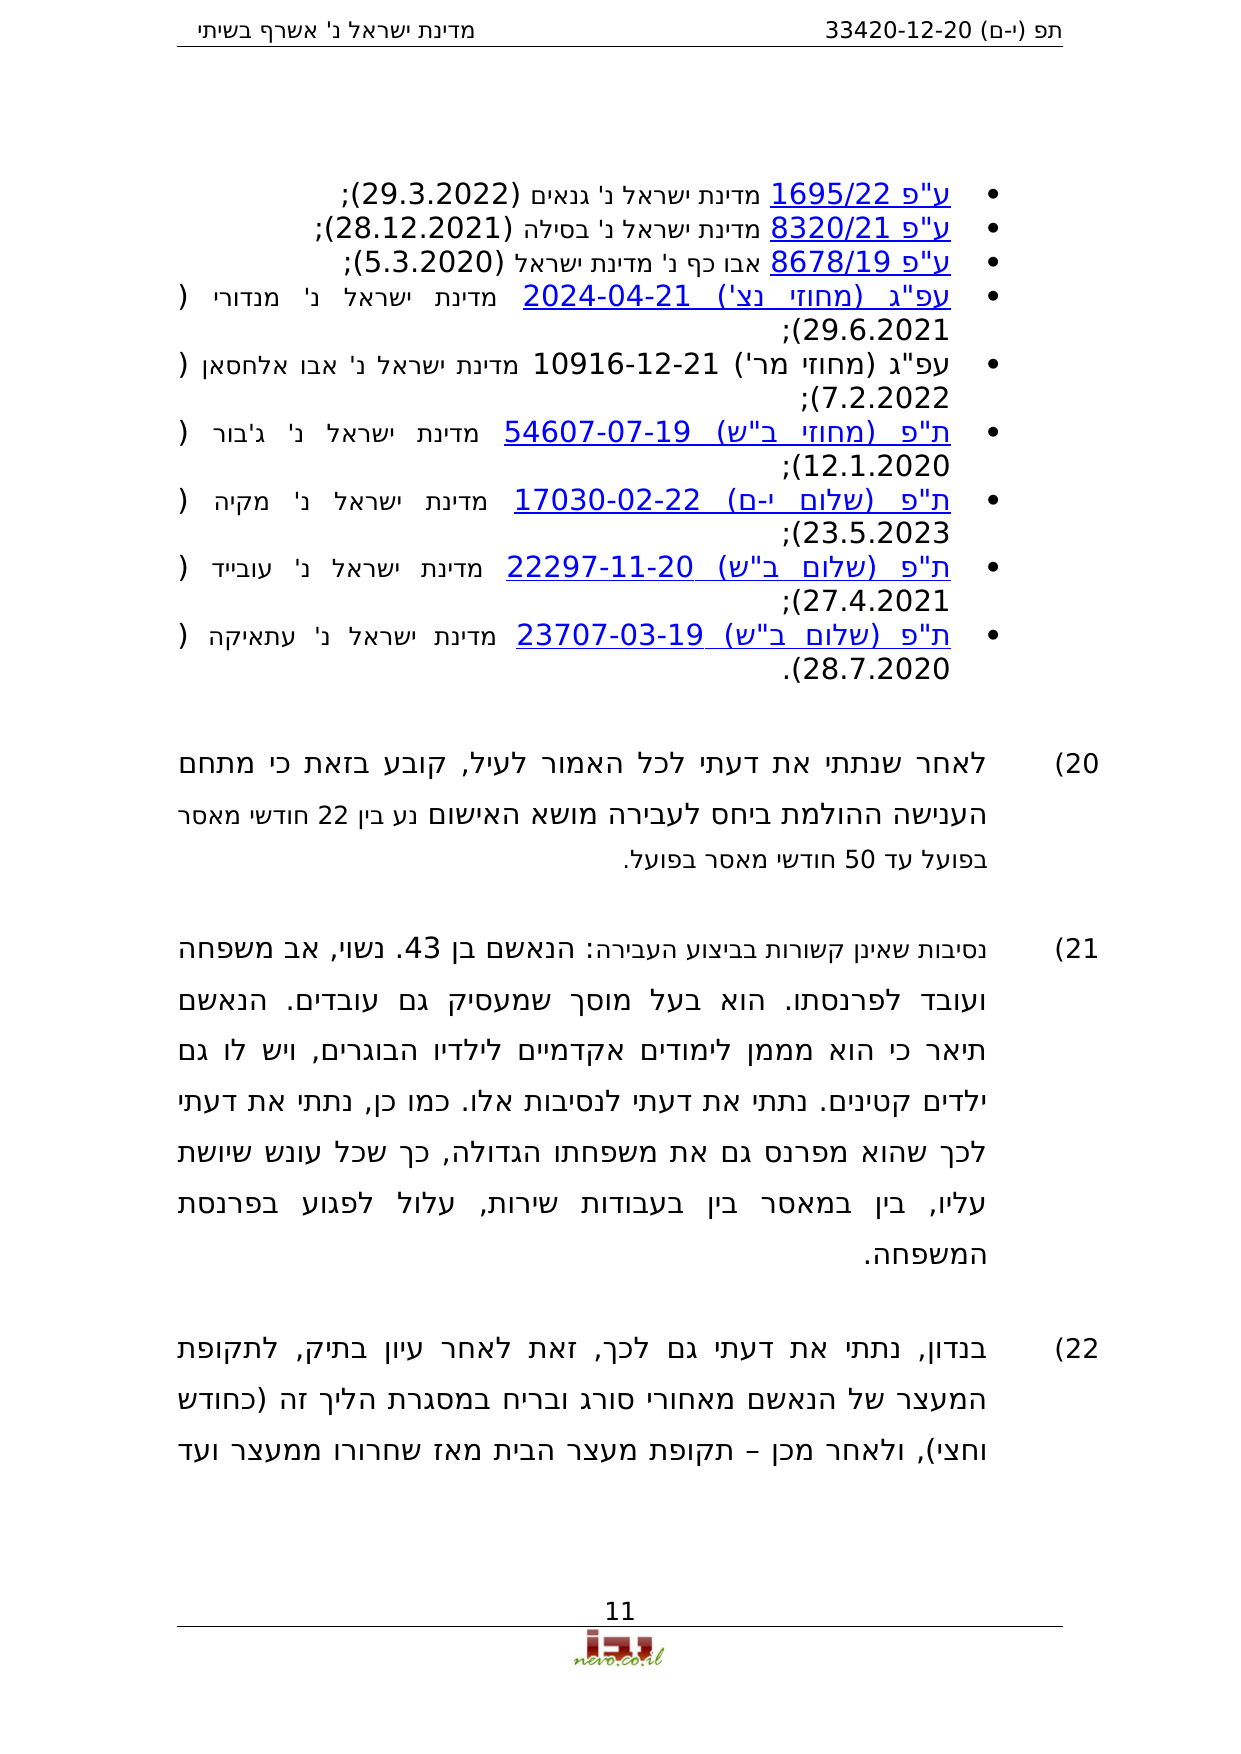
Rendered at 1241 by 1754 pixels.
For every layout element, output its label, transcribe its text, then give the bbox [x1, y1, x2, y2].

picture [574, 1629, 666, 1667]
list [177, 1331, 1054, 1467]
list נסיבות שאינן קשורות בביצוע העבירה: הנאשם בן 43. נשוי, אב משפחה ועובד לפרנסתו. הוא בעל מוסך שמעסיק גם עובדים. הנאשם תיאר כי הוא מממן לימודים אקדמיים לילדיו הבוגרים, ויש לו גם ילדים קטינים. נתתי את דעתי לנסיבות אלו. כמו כן, נתתי את דעתי לכך שהוא מפרנס גם את משפחתו הגדולה, כך שכל עונש שיושת עליו, בין במאסר בין בעבודות שירות, עלול לפגוע בפרנסת המשפחה. [177, 932, 1054, 1271]
list ת"פ (מחוזי ב"ש) 54607-07-19 מדינת ישראל נ' ג'בור (12.1.2020); [177, 415, 988, 483]
list עפ"ג (מחוזי מר') 10916-12-21 מדינת ישראל נ' אבו אלחסאן (7.2.2022); [177, 347, 988, 415]
list ת"פ (שלום ב"ש) 22297-11-20 מדינת ישראל נ' עובייד (27.4.2021); [177, 551, 988, 619]
list ת"פ (שלום י-ם) 17030-02-22 מדינת ישראל נ' מקיה (23.5.2023); [177, 483, 988, 551]
list עפ"ג (מחוזי נצ') 2024-04-21 מדינת ישראל נ' מנדורי (29.6.2021); [177, 279, 988, 347]
list ע"פ 8678/19 אבו כף נ' מדינת ישראל (5.3.2020); [177, 245, 988, 279]
list ת"פ (שלום ב"ש) 23707-03-19 מדינת ישראל נ' עתאיקה (28.7.2020). [177, 619, 988, 687]
list לאחר שנתתי את דעתי לכל האמור לעיל, קובע בזאת כי מתחם הענישה ההולמת ביחס לעבירה מושא האישום נע בין 22 חודשי מאסר בפועל עד 50 חודשי מאסר בפועל. [177, 746, 1054, 875]
list ע"פ 1695/22 מדינת ישראל נ' גנאים (29.3.2022); [177, 177, 988, 211]
list ע"פ 8320/21 מדינת ישראל נ' בסילה (28.12.2021); [177, 211, 988, 245]
